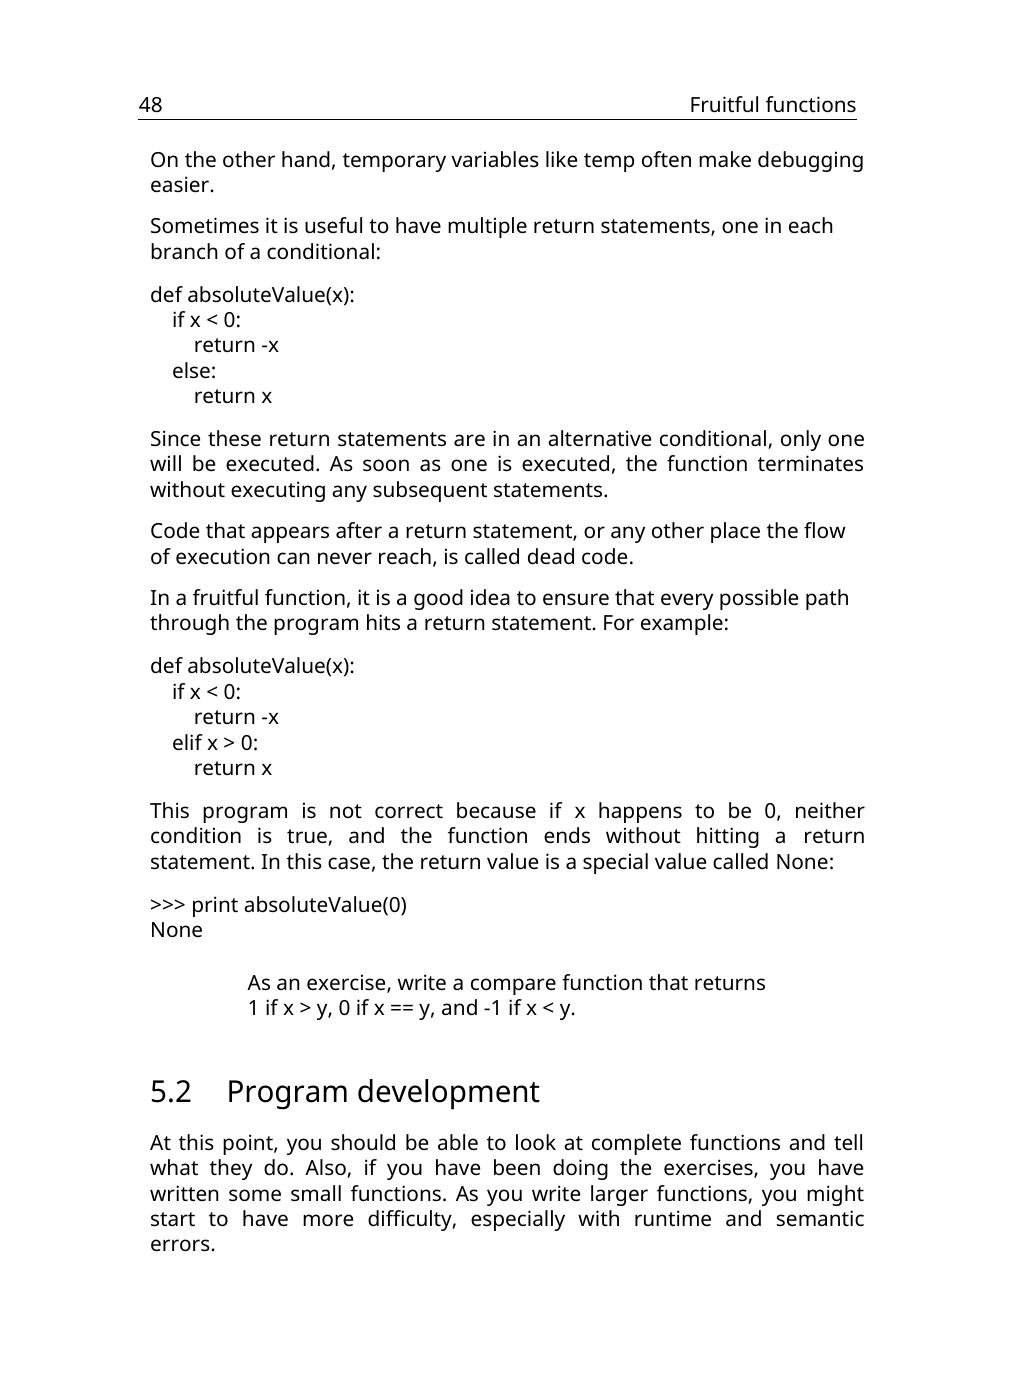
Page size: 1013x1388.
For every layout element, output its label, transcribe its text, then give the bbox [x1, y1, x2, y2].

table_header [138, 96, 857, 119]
text Code that appears after a return statement, or any other place the flow of execution can never reach, is called dead code. [150, 518, 868, 569]
text This program is not correct because if x happens to be 0, neither condition is true, and the function ends without hitting a return statement. In this case, the return value is a special value called None: [150, 798, 865, 874]
text def absoluteValue(x): if x < 0: return -x elif x > 0: return x [150, 653, 388, 781]
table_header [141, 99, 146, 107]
text def absoluteValue(x): if x < 0: return -x else: return x [150, 282, 388, 409]
text Sometimes it is useful to have multiple return statements, one in each branch of a conditional: [150, 213, 868, 264]
text As an exercise, write a compare function that returns 1 if x > y, 0 if x == y, and -1 if x < y. [247, 970, 778, 1021]
text >>> print absoluteValue(0) None [150, 892, 433, 943]
text Since these return statements are in an alternative conditional, only one will be executed. As soon as one is executed, the function terminates without executing any subsequent statements. [150, 426, 865, 502]
text In a fruitful function, it is a good idea to ensure that every possible path through the program hits a return statement. For example: [150, 585, 868, 636]
text On the other hand, temporary variables like temp often make debugging easier. [150, 147, 868, 198]
text 5.2 Program development [150, 1079, 868, 1109]
text At this point, you should be able to look at complete functions and tell what they do. Also, if you have been doing the exercises, you have written some small functions. As you write larger functions, you might start to have more difficulty, especially with runtime and semantic errors. [150, 1130, 865, 1257]
